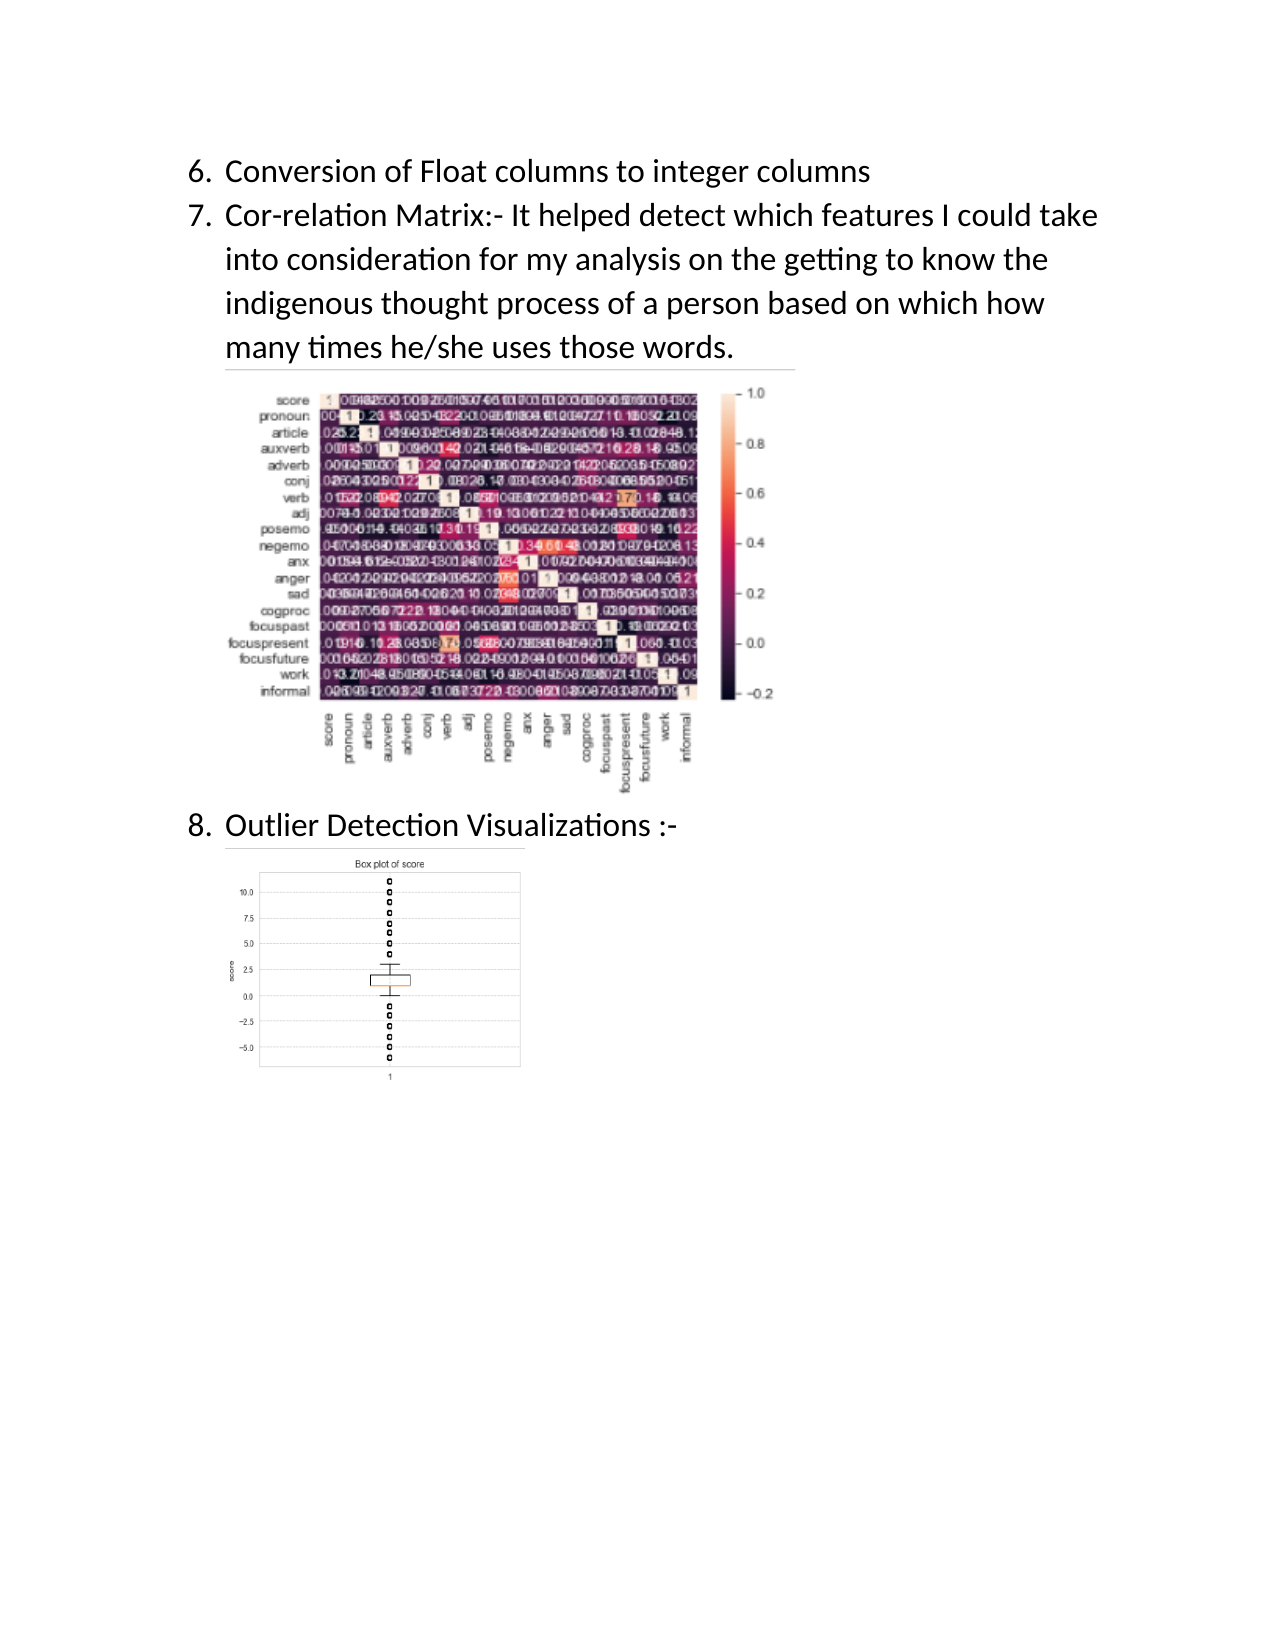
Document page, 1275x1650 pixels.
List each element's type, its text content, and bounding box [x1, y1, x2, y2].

list Outlier Detection Visualizations :- [187, 804, 1125, 845]
list Cor-relation Matrix:- It helped detect which features I could take into consideration for my analysis on the getting to know the indigenous thought process of a person based on which how many times he/she uses those words. [187, 194, 1125, 367]
picture [225, 848, 525, 1091]
picture [225, 369, 796, 802]
list Conversion of Float columns to integer columns [187, 150, 1125, 191]
